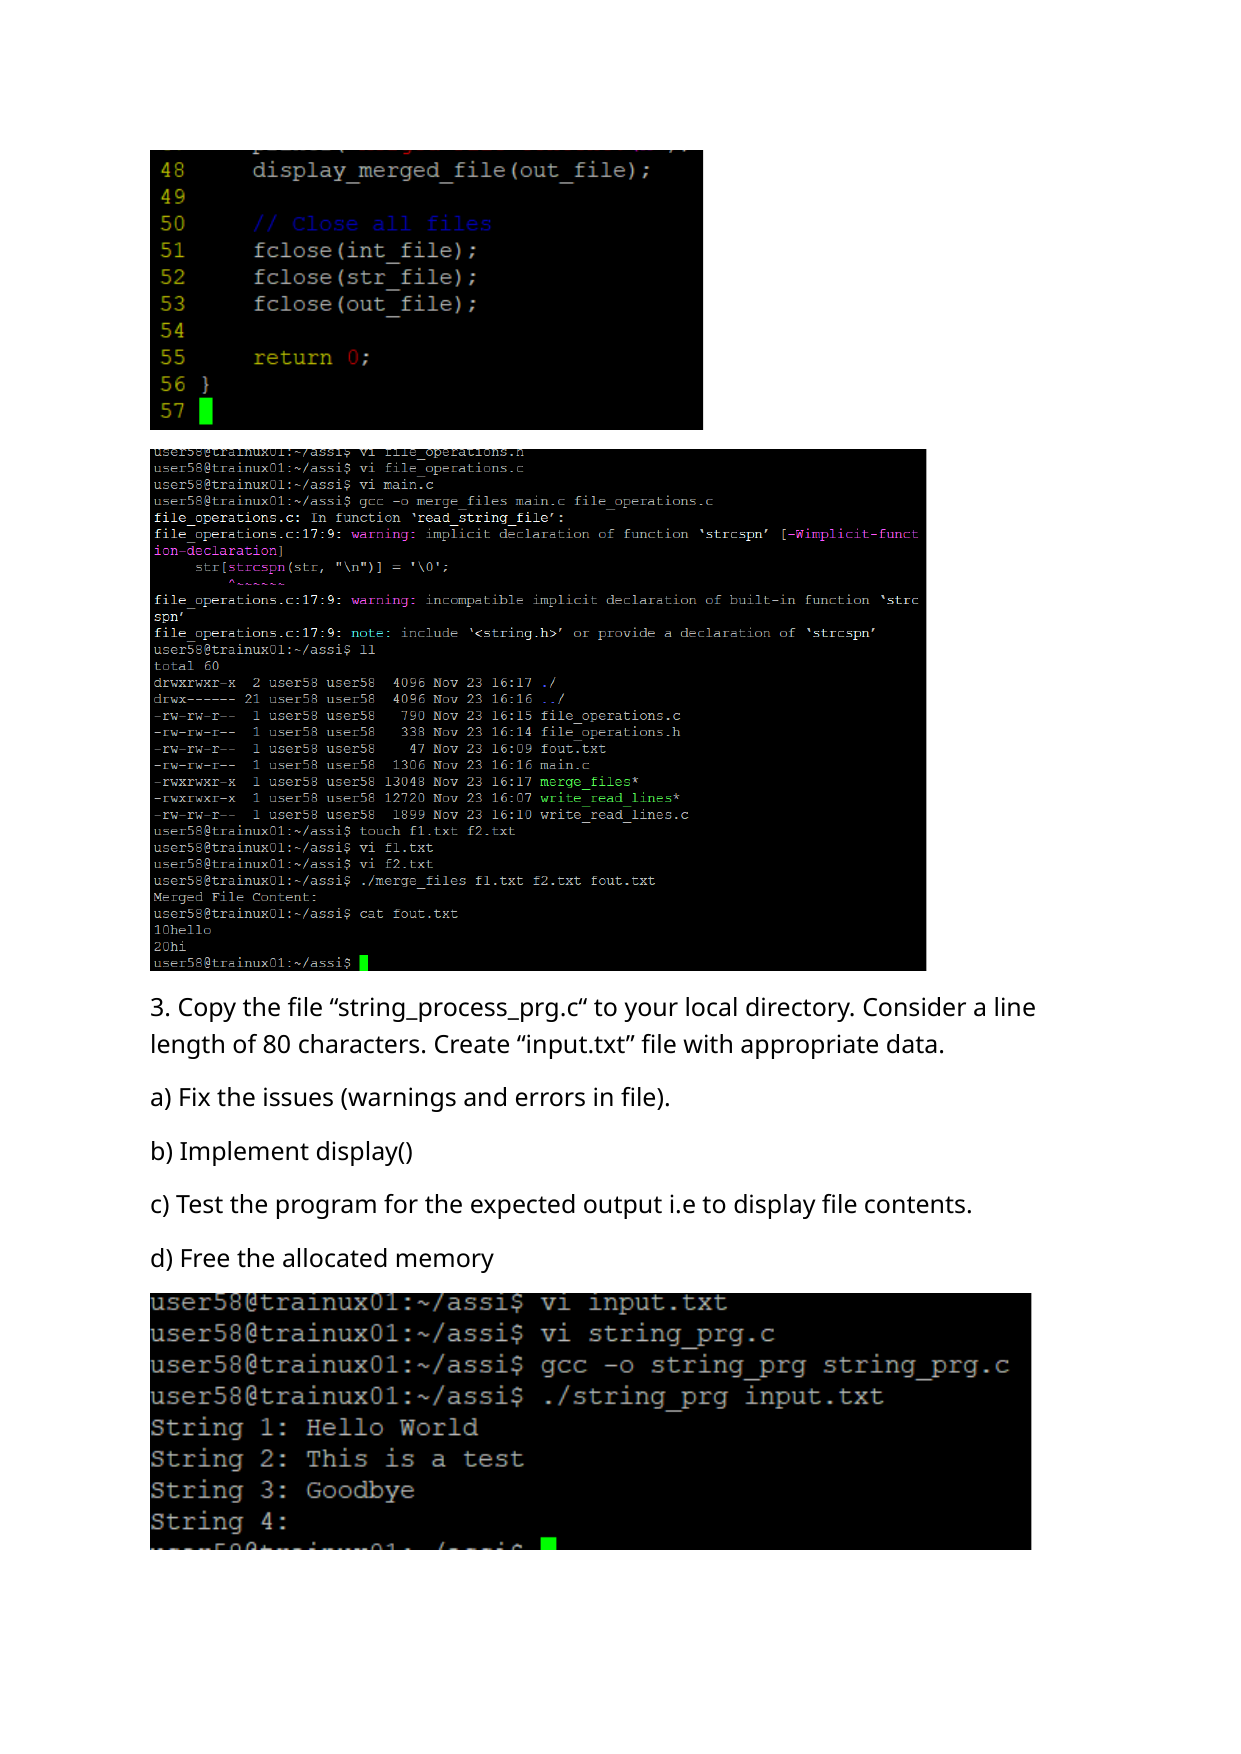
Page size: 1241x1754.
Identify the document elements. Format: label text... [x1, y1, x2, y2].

text 3. Copy the file “string_process_prg.c“ to your local directory. Consider a line length of 80 characters. Create “input.txt” file with appropriate data. [150, 990, 1090, 1061]
text b) Implement display() [150, 1133, 1090, 1167]
picture [150, 150, 704, 430]
picture [150, 449, 927, 971]
text a) Fix the issues (warnings and errors in file). [150, 1080, 1090, 1114]
text d) Free the allocated memory [150, 1240, 1090, 1274]
text c) Test the program for the expected output i.e to display file contents. [150, 1187, 1090, 1221]
picture [150, 1293, 1032, 1550]
